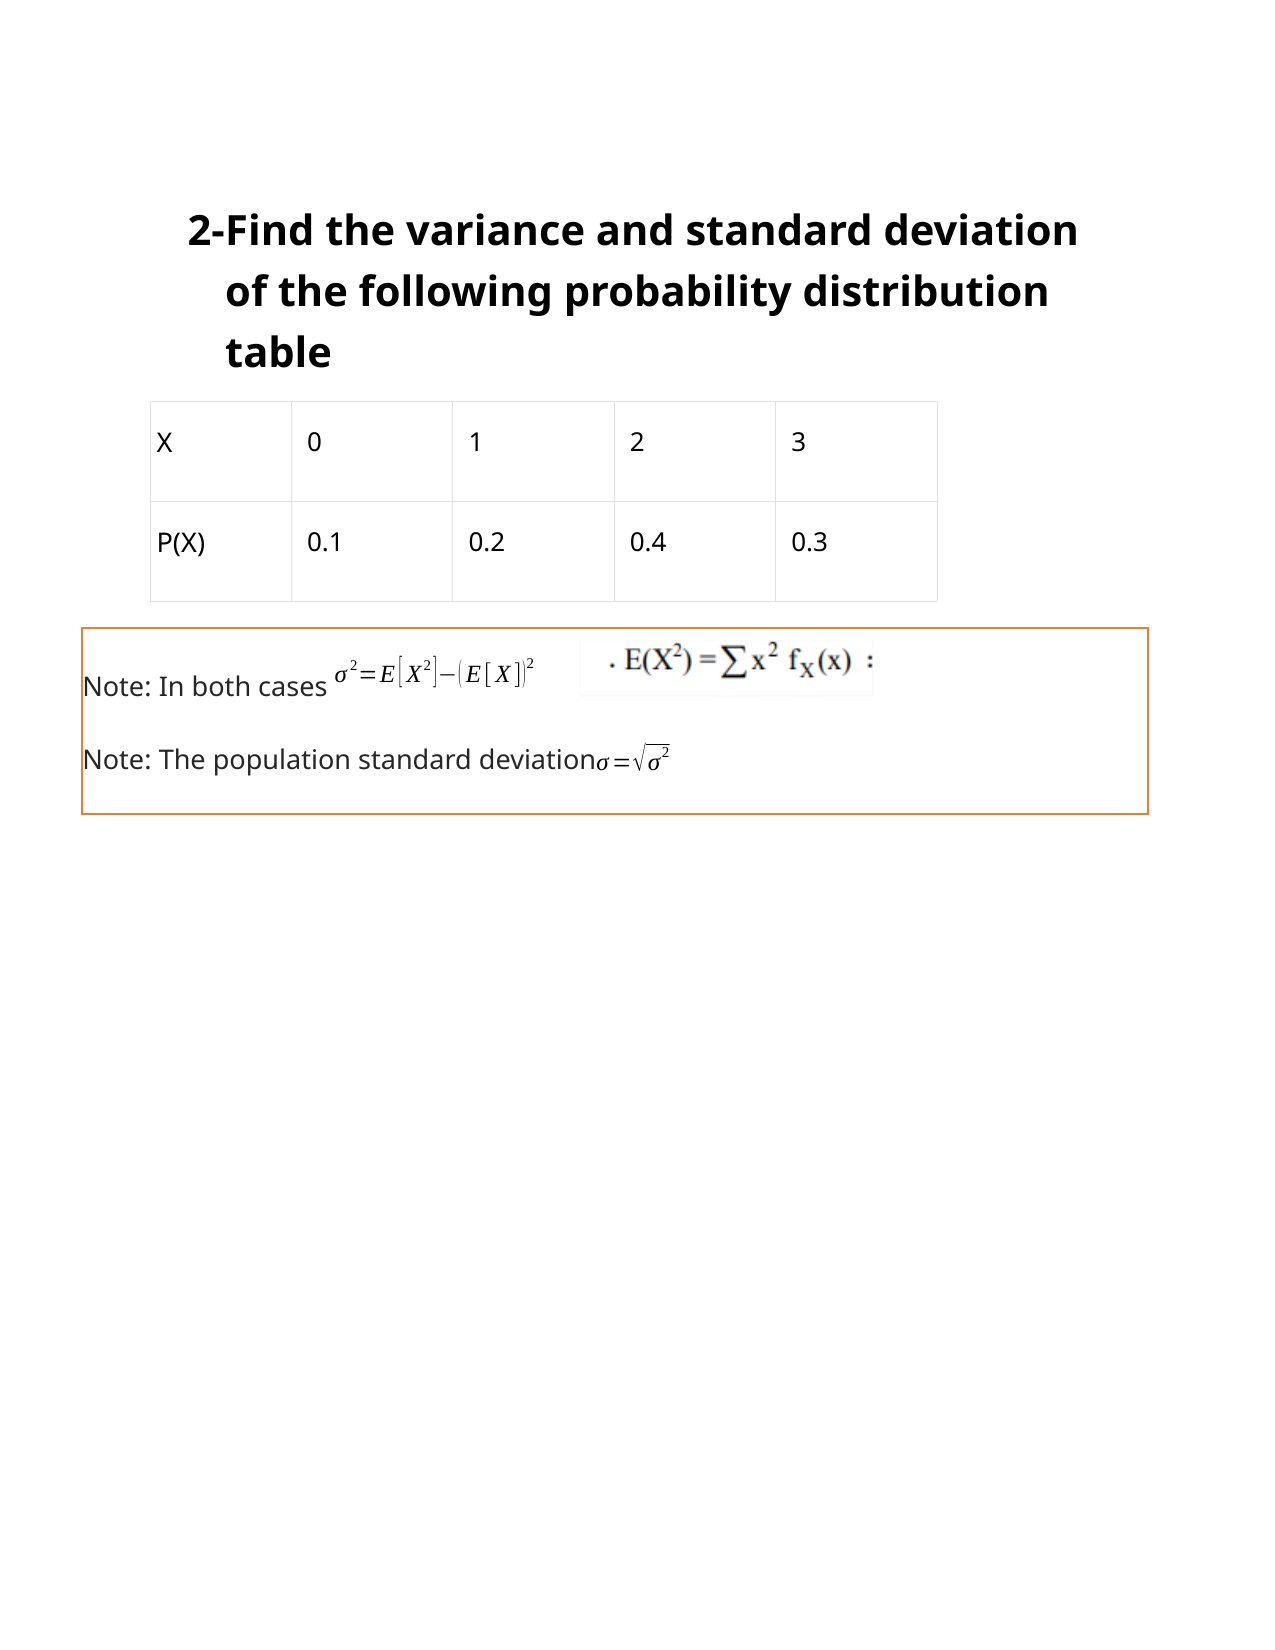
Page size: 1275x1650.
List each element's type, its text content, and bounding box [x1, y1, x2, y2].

picture [579, 640, 874, 697]
table_cell 0.1 [292, 502, 452, 601]
list Find the variance and standard deviation of the following probability distribution table [187, 200, 1125, 380]
table_header 2 [615, 402, 775, 501]
table_cell P(X) [151, 502, 291, 601]
table_header 0 [292, 402, 452, 501]
table_header 1 [453, 402, 614, 501]
table_cell 0.3 [776, 502, 937, 601]
table_header X [151, 402, 291, 501]
table_header 3 [776, 402, 937, 501]
table_cell 0.2 [453, 502, 614, 601]
table_cell 0.4 [615, 502, 775, 601]
